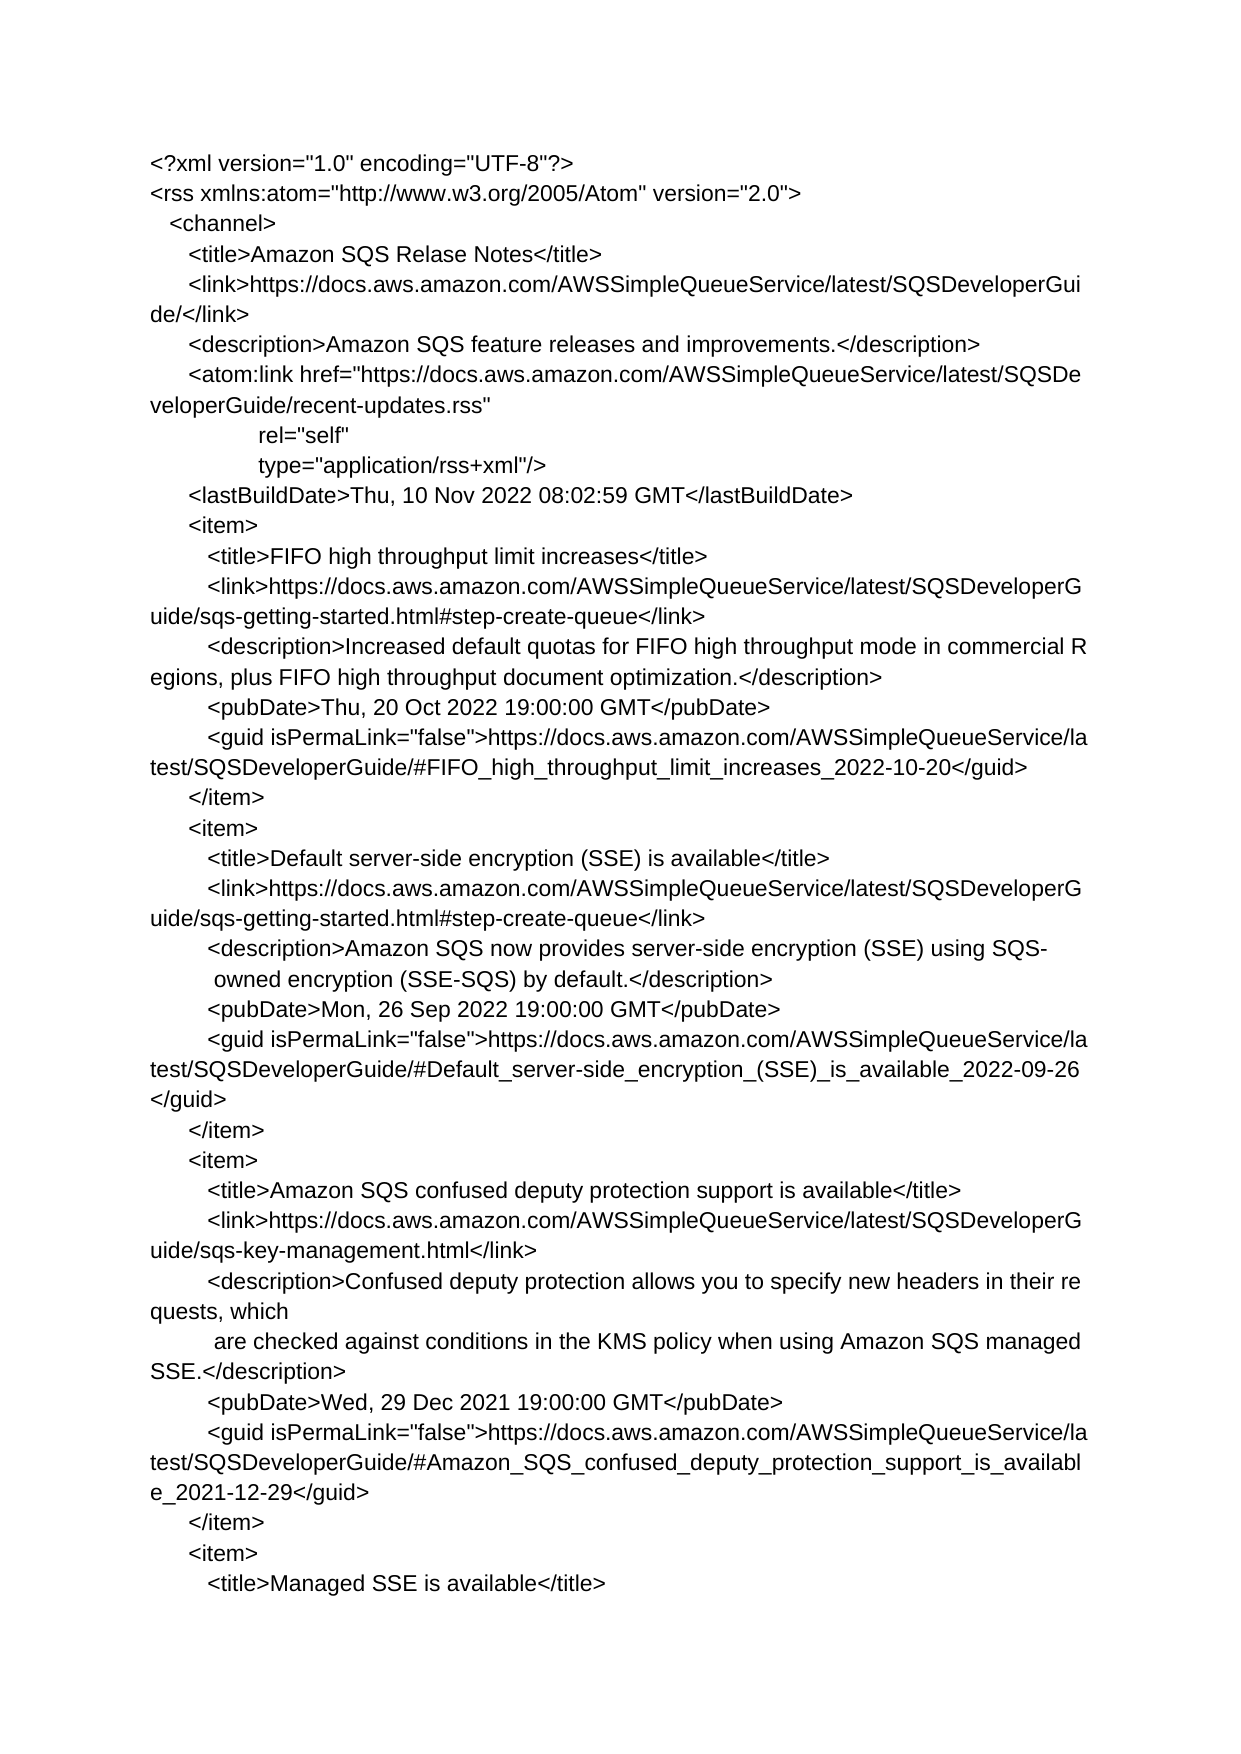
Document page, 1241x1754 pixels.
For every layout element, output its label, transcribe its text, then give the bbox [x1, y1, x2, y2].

text rel="self" [150, 422, 1090, 448]
text <title>Managed SSE is available</title> [150, 1570, 1090, 1596]
text <atom:link href="https://docs.aws.amazon.com/AWSSimpleQueueService/latest/SQSDeveloperGuide/recent-updates.rss" [150, 361, 1090, 418]
text <title>Amazon SQS confused deputy protection support is available</title> [150, 1177, 1090, 1203]
text <item> [150, 512, 1090, 539]
text <rss xmlns:atom="http://www.w3.org/2005/Atom" version="2.0"> [150, 180, 1090, 207]
text </item> [150, 784, 1090, 811]
text <item> [150, 1147, 1090, 1173]
text <item> [150, 1539, 1090, 1566]
text <title>Default server-side encryption (SSE) is available</title> [150, 845, 1090, 871]
text <guid isPermaLink="false">https://docs.aws.amazon.com/AWSSimpleQueueService/latest/SQSDeveloperGuide/#FIFO_high_throughput_limit_increases_2022-10-20</guid> [150, 724, 1090, 781]
text <channel> [150, 210, 1090, 237]
text <link>https://docs.aws.amazon.com/AWSSimpleQueueService/latest/SQSDeveloperGuide/sqs-getting-started.html#step-create-queue</link> [150, 573, 1090, 629]
text </item> [150, 1509, 1090, 1536]
text <link>https://docs.aws.amazon.com/AWSSimpleQueueService/latest/SQSDeveloperGuide/sqs-getting-started.html#step-create-queue</link> [150, 875, 1090, 932]
text <title>Amazon SQS Relase Notes</title> [150, 241, 1090, 267]
text <pubDate>Thu, 20 Oct 2022 19:00:00 GMT</pubDate> [150, 694, 1090, 720]
text <title>FIFO high throughput limit increases</title> [150, 543, 1090, 569]
text <item> [150, 814, 1090, 841]
text <description>Amazon SQS now provides server-side encryption (SSE) using SQS- [150, 935, 1090, 962]
text <pubDate>Wed, 29 Dec 2021 19:00:00 GMT</pubDate> [150, 1388, 1090, 1415]
text owned encryption (SSE-SQS) by default.</description> [150, 966, 1090, 992]
text <description>Confused deputy protection allows you to specify new headers in their requests, which [150, 1268, 1090, 1324]
text <guid isPermaLink="false">https://docs.aws.amazon.com/AWSSimpleQueueService/latest/SQSDeveloperGuide/#Amazon_SQS_confused_deputy_protection_support_is_available_2021-12-29</guid> [150, 1419, 1090, 1506]
text <?xml version="1.0" encoding="UTF-8"?> [150, 150, 1090, 176]
text </item> [150, 1117, 1090, 1143]
text <description>Increased default quotas for FIFO high throughput mode in commercial Regions, plus FIFO high throughput document optimization.</description> [150, 633, 1090, 690]
text <lastBuildDate>Thu, 10 Nov 2022 08:02:59 GMT</lastBuildDate> [150, 482, 1090, 509]
text are checked against conditions in the KMS policy when using Amazon SQS managed SSE.</description> [150, 1328, 1090, 1385]
text <pubDate>Mon, 26 Sep 2022 19:00:00 GMT</pubDate> [150, 996, 1090, 1022]
text type="application/rss+xml"/> [150, 452, 1090, 478]
text <guid isPermaLink="false">https://docs.aws.amazon.com/AWSSimpleQueueService/latest/SQSDeveloperGuide/#Default_server-side_encryption_(SSE)_is_available_2022-09-26</guid> [150, 1026, 1090, 1113]
text <link>https://docs.aws.amazon.com/AWSSimpleQueueService/latest/SQSDeveloperGuide/</link> [150, 271, 1090, 327]
text <description>Amazon SQS feature releases and improvements.</description> [150, 331, 1090, 358]
text <link>https://docs.aws.amazon.com/AWSSimpleQueueService/latest/SQSDeveloperGuide/sqs-key-management.html</link> [150, 1207, 1090, 1264]
